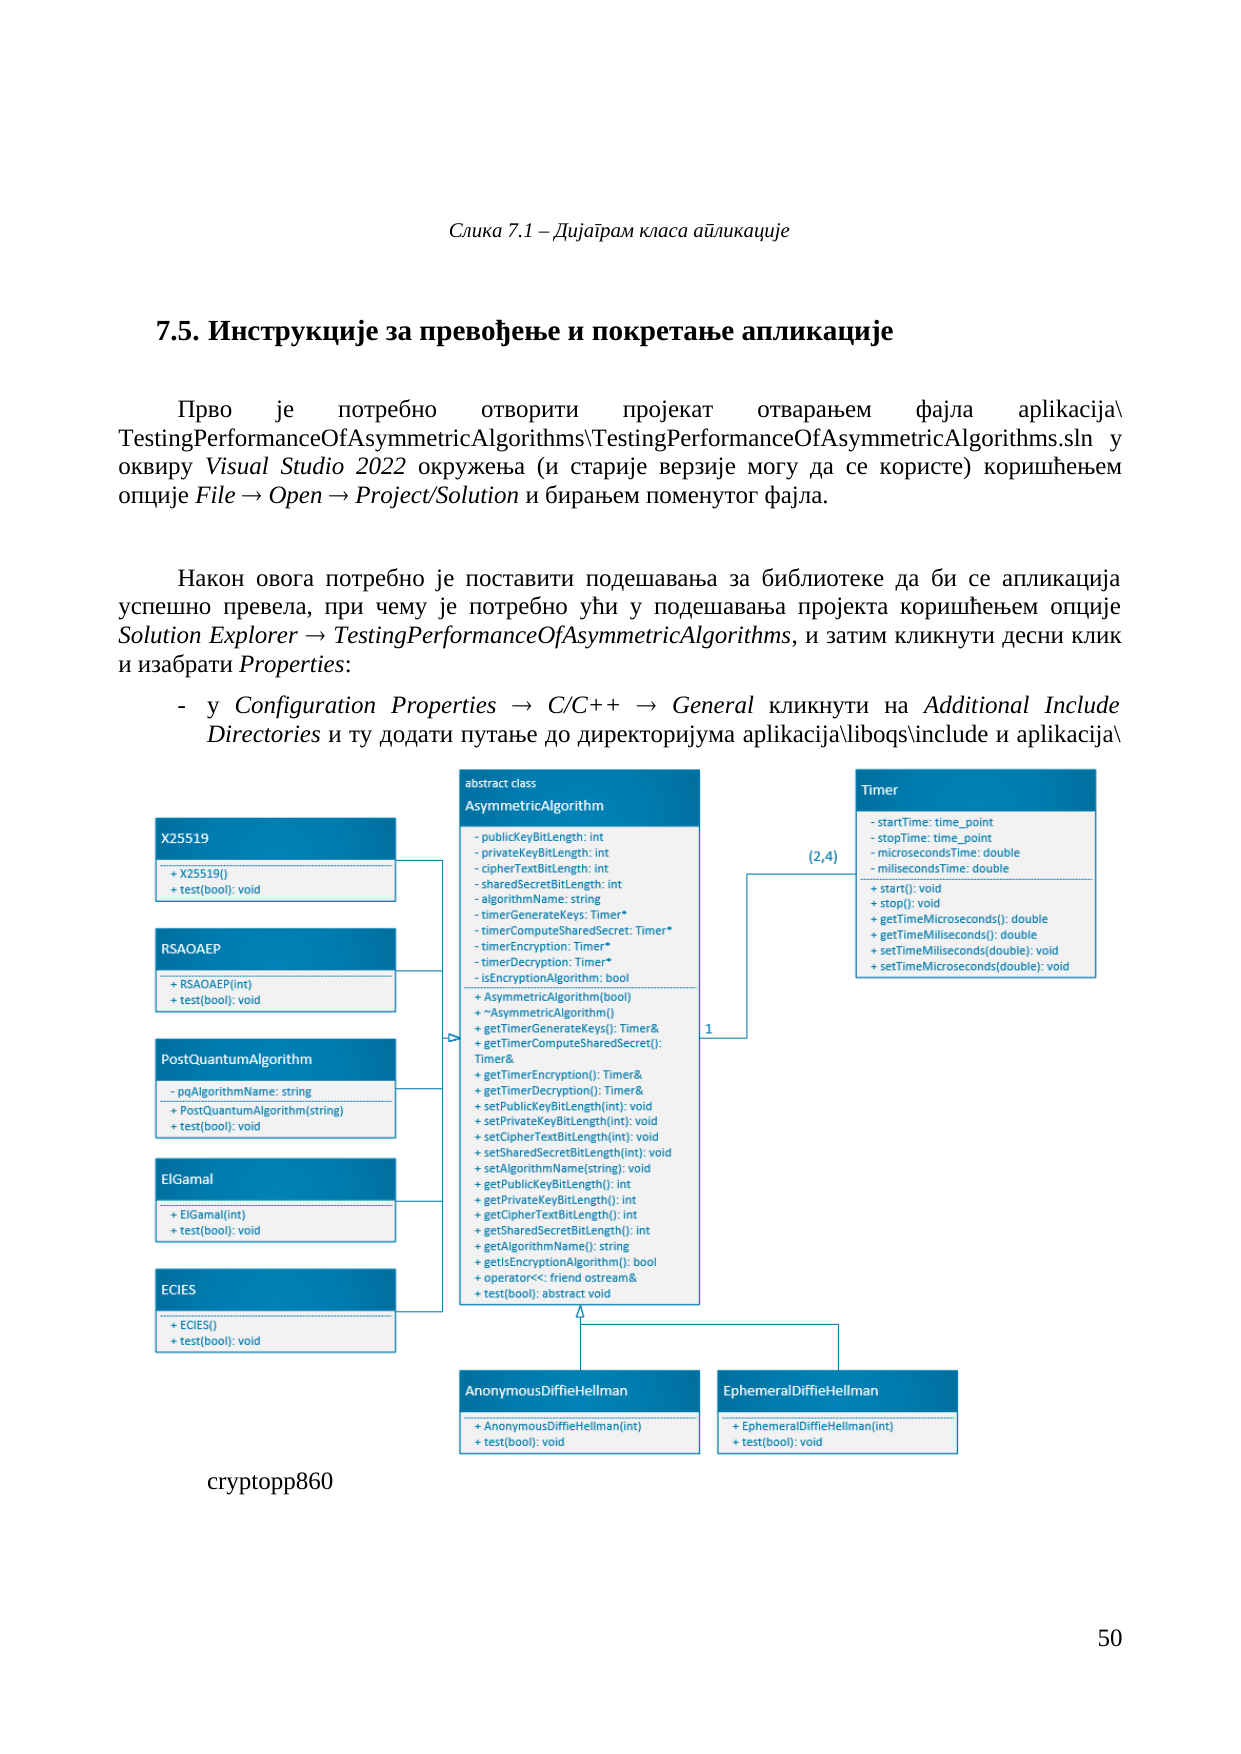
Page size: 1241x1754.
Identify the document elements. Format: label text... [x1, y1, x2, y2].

text Прво је потребно отворити пројекат отварањем фајла aplikacija\ TestingPerformanceOfAsymmetricAlgorithms\TestingPerformanceOfAsymmetricAlgorithms.sln у оквиру Visual Studio 2022 окружења (и старије верзије могу да се користе) коришћењем опције File Open Project/Solution и бирањем поменутог фајла. [118, 394, 1122, 509]
text Слика 7.1 – Дијаграм класа апликације [118, 218, 1122, 242]
picture [122, 761, 1113, 1465]
text Након овога потребно је поставити подешавања за библиотеке да би се апликација успешно превела, при чему је потребно ући у подешавања пројекта коришћењем опције Solution Explorer TestingPerformanceOfAsymmetricAlgorithms, и затим кликнути десни клик и изабрати Properties: [118, 563, 1122, 678]
subtitle Инструкције за превођење и покретање апликације [156, 313, 1122, 346]
